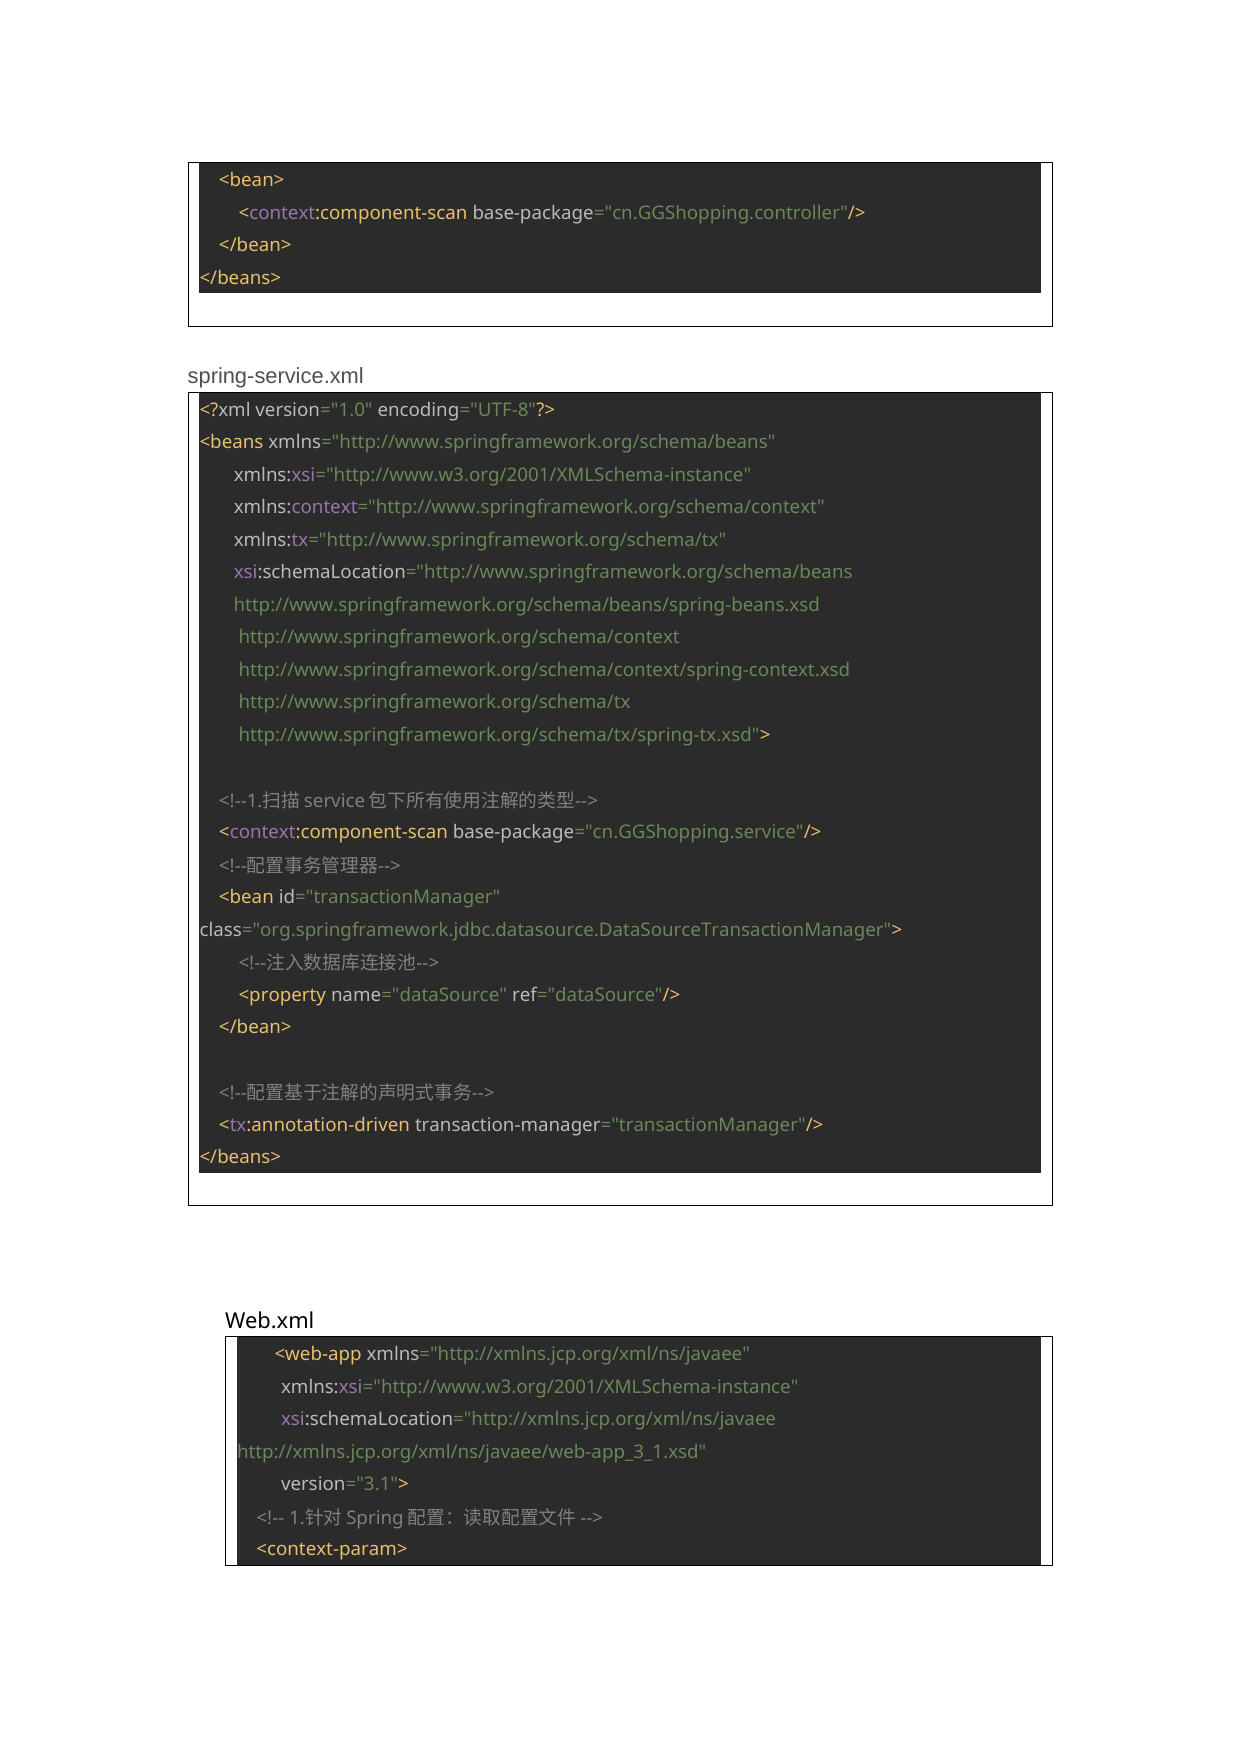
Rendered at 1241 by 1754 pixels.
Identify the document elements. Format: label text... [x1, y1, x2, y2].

list Web.xml [225, 1304, 1053, 1336]
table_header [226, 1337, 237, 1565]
text spring-service.xml [187, 359, 1053, 392]
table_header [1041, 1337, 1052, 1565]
table_header <?xml version="1.0" encoding="UTF-8"?> <beans xmlns="http://www.springframework.org/schema/beans" xmlns:xsi="http://www.w3.org/2001/XMLSchema-instance" xmlns:context="http://www.springframework.org/schema/context" xmlns:tx="http://www.springframework.org/schema/tx" xsi:schemaLocation="http://www.springframework.org/schema/beans http://www.springframework.org/schema/beans/spring-beans.xsd http://www.springframework.org/schema/context http://www.springframework.org/schema/context/spring-context.xsd http://www.springframework.org/schema/tx http://www.springframework.org/schema/tx/spring-tx.xsd"> <!--1.扫描service包下所有使用注解的类型--> <context:component-scan base-package="cn.GGShopping.service"/> <!--配置事务管理器--> <bean id="transactionManager" class="org.springframework.jdbc.datasource.DataSourceTransactionManager"> <!--注入数据库连接池--> <property name="dataSource" ref="dataSource"/> </bean> <!--配置基于注解的声明式事务--> <tx:annotation-driven transaction-manager="transactionManager"/> </beans> [189, 393, 1052, 1205]
